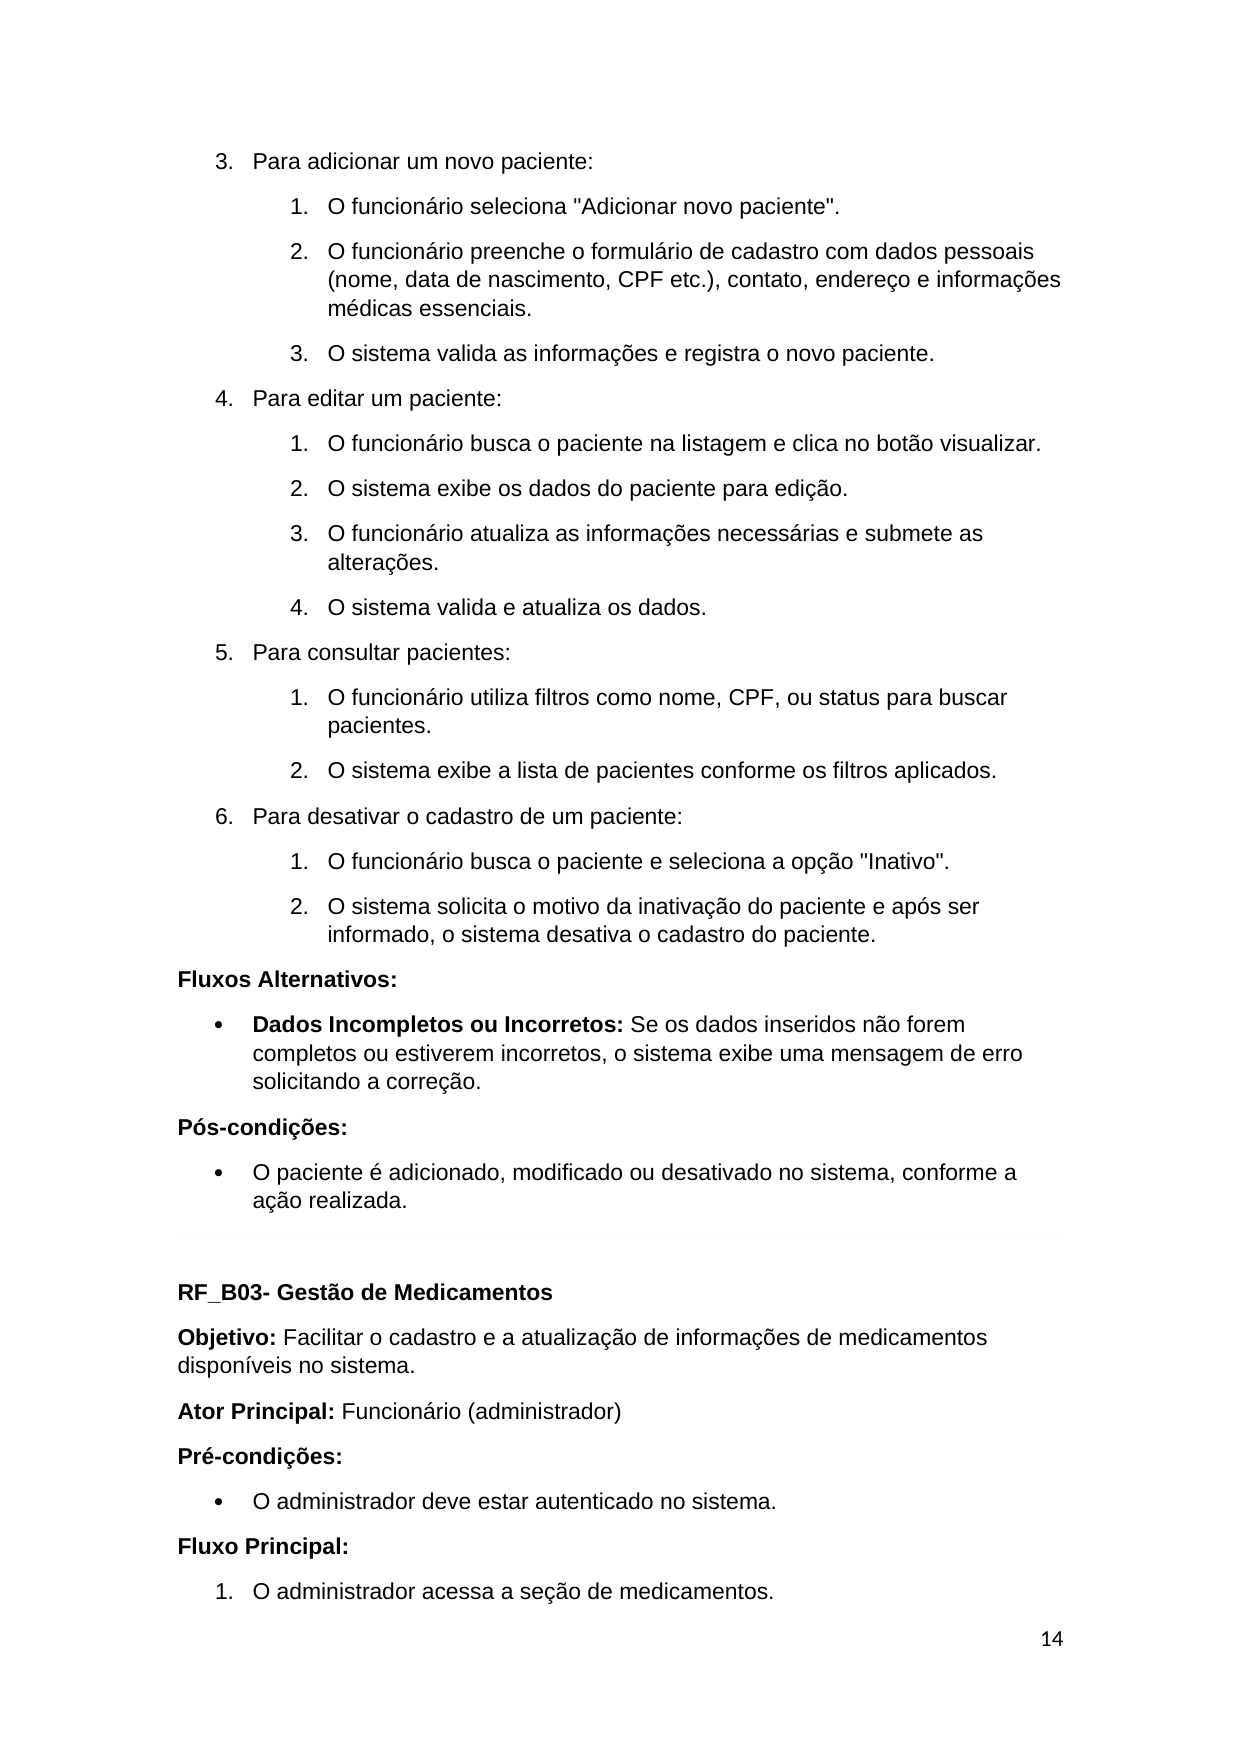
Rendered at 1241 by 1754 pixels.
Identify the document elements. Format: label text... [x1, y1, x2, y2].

list O funcionário preenche o formulário de cadastro com dados pessoais (nome, data de nascimento, CPF etc.), contato, endereço e informações médicas essenciais. [290, 238, 1063, 321]
text RF_B03- Gestão de Medicamentos [177, 1279, 1063, 1305]
list O sistema valida as informações e registra o novo paciente. [290, 340, 1063, 366]
list O paciente é adicionado, modificado ou desativado no sistema, conforme a ação realizada. [215, 1158, 1063, 1213]
list O sistema valida e atualiza os dados. [290, 594, 1063, 620]
list Para desativar o cadastro de um paciente: [215, 803, 1063, 829]
list O funcionário atualiza as informações necessárias e submete as alterações. [290, 520, 1063, 575]
list O sistema exibe os dados do paciente para edição. [290, 475, 1063, 501]
list O funcionário busca o paciente na listagem e clica no botão visualizar. [290, 430, 1063, 456]
text Fluxo Principal: [177, 1533, 1063, 1559]
list O sistema exibe a lista de pacientes conforme os filtros aplicados. [290, 757, 1063, 784]
list O funcionário busca o paciente e seleciona a opção "Inativo". [290, 848, 1063, 874]
list Para editar um paciente: [215, 385, 1063, 411]
list O administrador deve estar autenticado no sistema. [215, 1488, 1063, 1514]
text Pós-condições: [177, 1113, 1063, 1140]
list Para consultar pacientes: [215, 639, 1063, 665]
list Dados Incompletos ou Incorretos: Se os dados inseridos não forem completos ou estiverem incorretos, o sistema exibe uma mensagem de erro solicitando a correção. [215, 1011, 1063, 1095]
text Pré-condições: [177, 1443, 1063, 1469]
text Ator Principal: Funcionário (administrador) [177, 1398, 1063, 1424]
text Fluxos Alternativos: [177, 966, 1063, 993]
list Para adicionar um novo paciente: [215, 148, 1063, 174]
list O sistema solicita o motivo da inativação do paciente e após ser informado, o sistema desativa o cadastro do paciente. [290, 893, 1063, 948]
list O administrador acessa a seção de medicamentos. [215, 1578, 1063, 1604]
list O funcionário utiliza filtros como nome, CPF, ou status para buscar pacientes. [290, 684, 1063, 739]
list O funcionário seleciona "Adicionar novo paciente". [290, 193, 1063, 219]
text Objetivo: Facilitar o cadastro e a atualização de informações de medicamentos disponíveis no sistema. [177, 1324, 1063, 1379]
